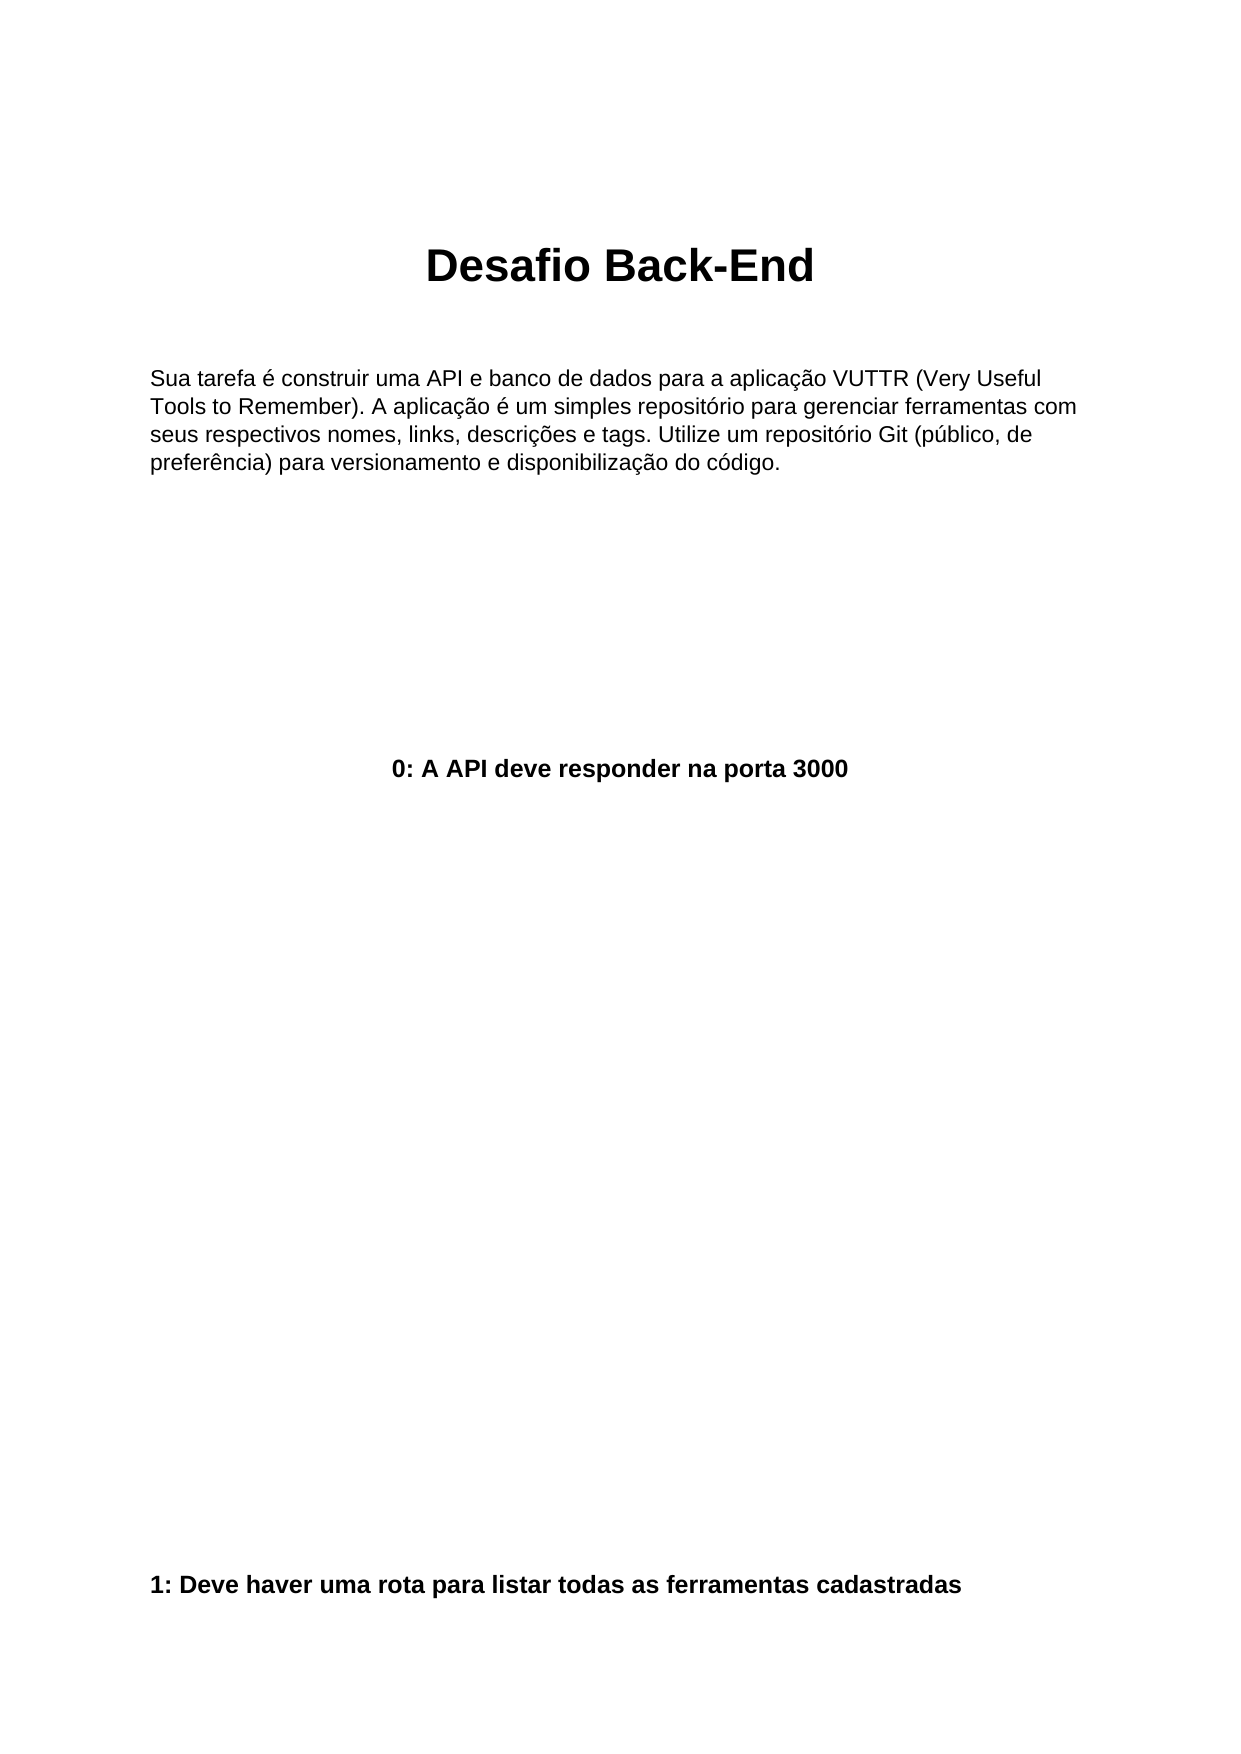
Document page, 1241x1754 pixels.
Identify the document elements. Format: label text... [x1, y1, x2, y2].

text 0: A API deve responder na porta 3000 [150, 754, 1090, 782]
text 1: Deve haver uma rota para listar todas as ferramentas cadastradas [150, 1569, 1090, 1598]
text Desafio Back-End [150, 238, 1090, 291]
text Sua tarefa é construir uma API e banco de dados para a aplicação VUTTR (Very Useful Tools to Remember). A aplicação é um simples repositório para gerenciar ferramentas com seus respectivos nomes, links, descrições e tags. Utilize um repositório Git (público, de preferência) para versionamento e disponibilização do código. [150, 365, 1090, 475]
